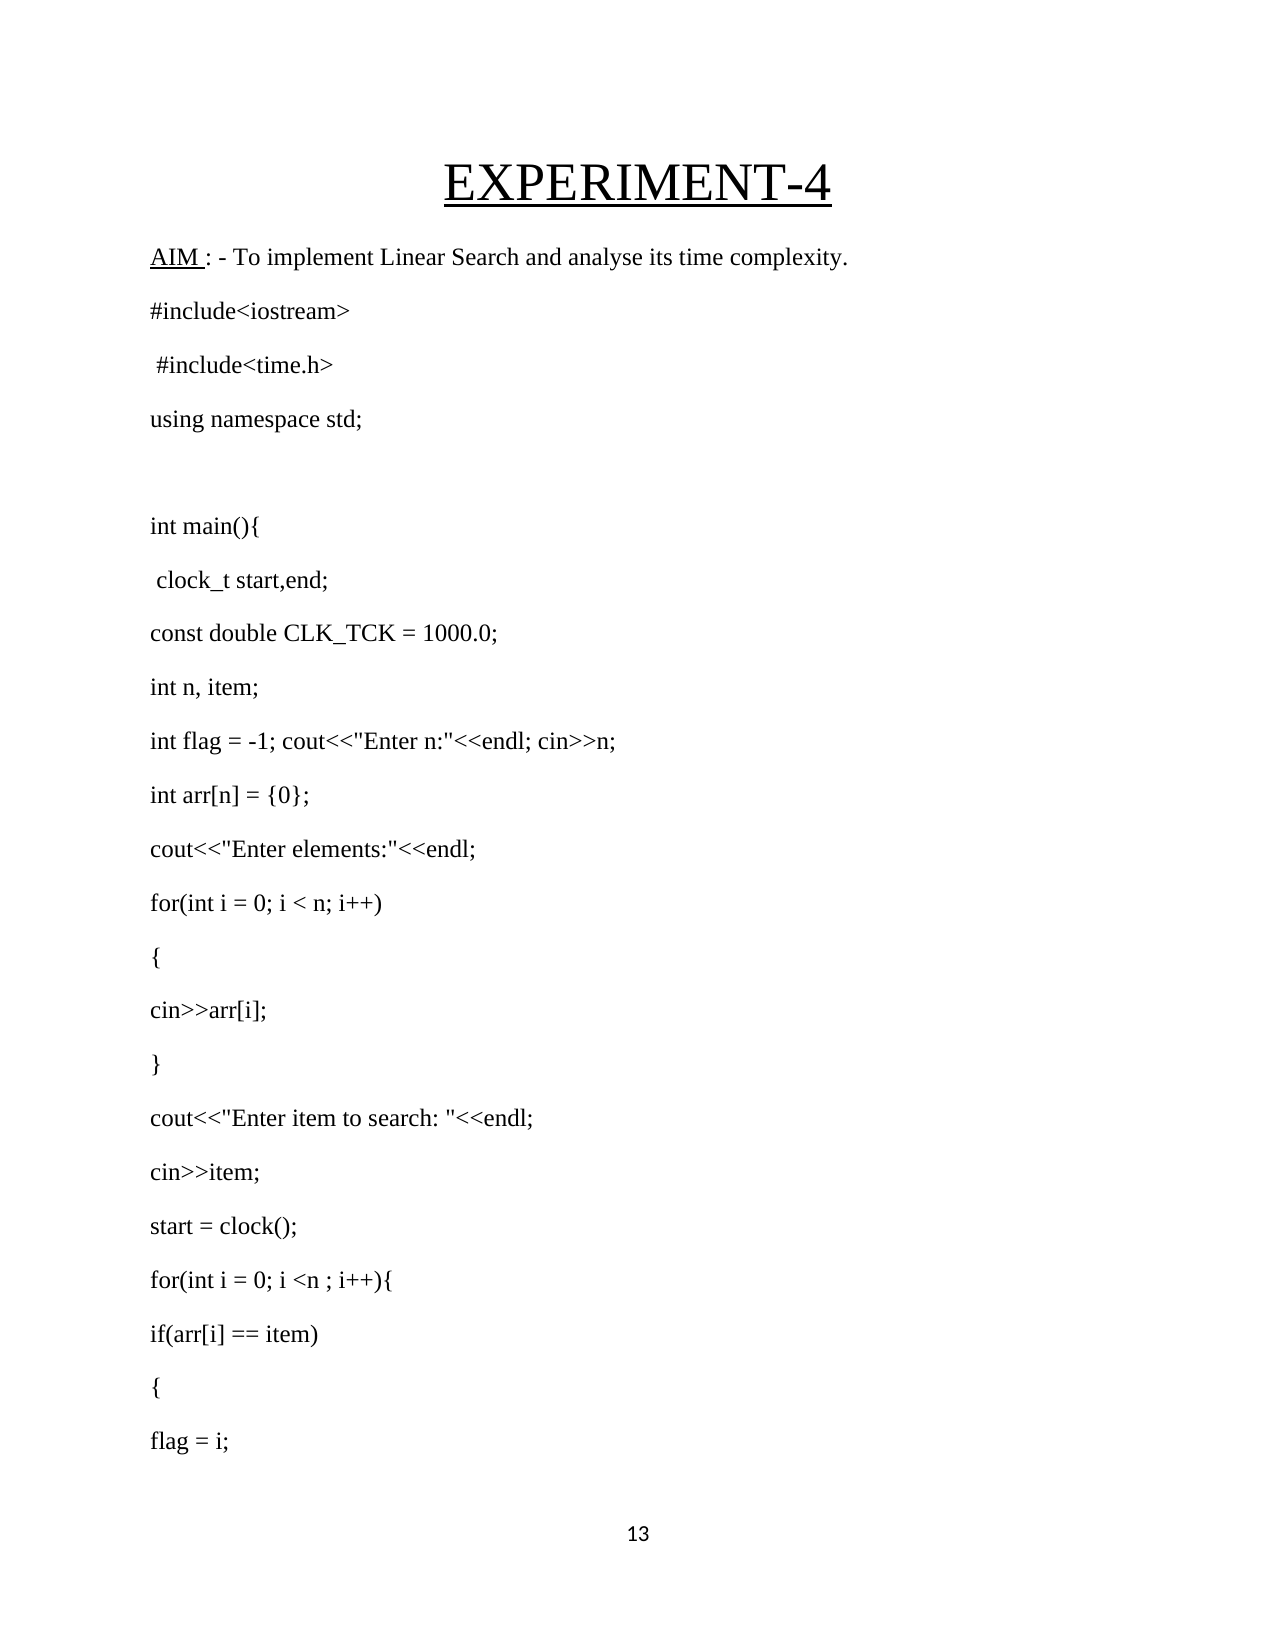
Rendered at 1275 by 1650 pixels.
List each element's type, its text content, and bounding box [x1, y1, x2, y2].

text int arr[n] = {0}; [150, 780, 1125, 809]
text cin>>item; [150, 1157, 1125, 1186]
text cin>>arr[i]; [150, 996, 1125, 1024]
text flag = i; [150, 1426, 1125, 1455]
text #include<time.h> [150, 350, 1125, 379]
text } [150, 1049, 1125, 1078]
text int flag = -1; cout<<"Enter n:"<<endl; cin>>n; [150, 726, 1125, 755]
text int n, item; [150, 672, 1125, 701]
text EXPERIMENT-4 [150, 150, 1125, 212]
text cout<<"Enter item to search: "<<endl; [150, 1103, 1125, 1132]
text for(int i = 0; i < n; i++) [150, 888, 1125, 917]
text int main(){ [150, 511, 1125, 539]
text const double CLK_TCK = 1000.0; [150, 618, 1125, 647]
text { [150, 942, 1125, 970]
text clock_t start,end; [150, 565, 1125, 593]
text using namespace std; [150, 404, 1125, 433]
text for(int i = 0; i <n ; i++){ [150, 1265, 1125, 1293]
text #include<iostream> [150, 296, 1125, 325]
text { [150, 1372, 1125, 1401]
text if(arr[i] == item) [150, 1319, 1125, 1347]
text AIM : - To implement Linear Search and analyse its time complexity. [150, 242, 1125, 271]
text start = clock(); [150, 1211, 1125, 1240]
text cout<<"Enter elements:"<<endl; [150, 834, 1125, 863]
